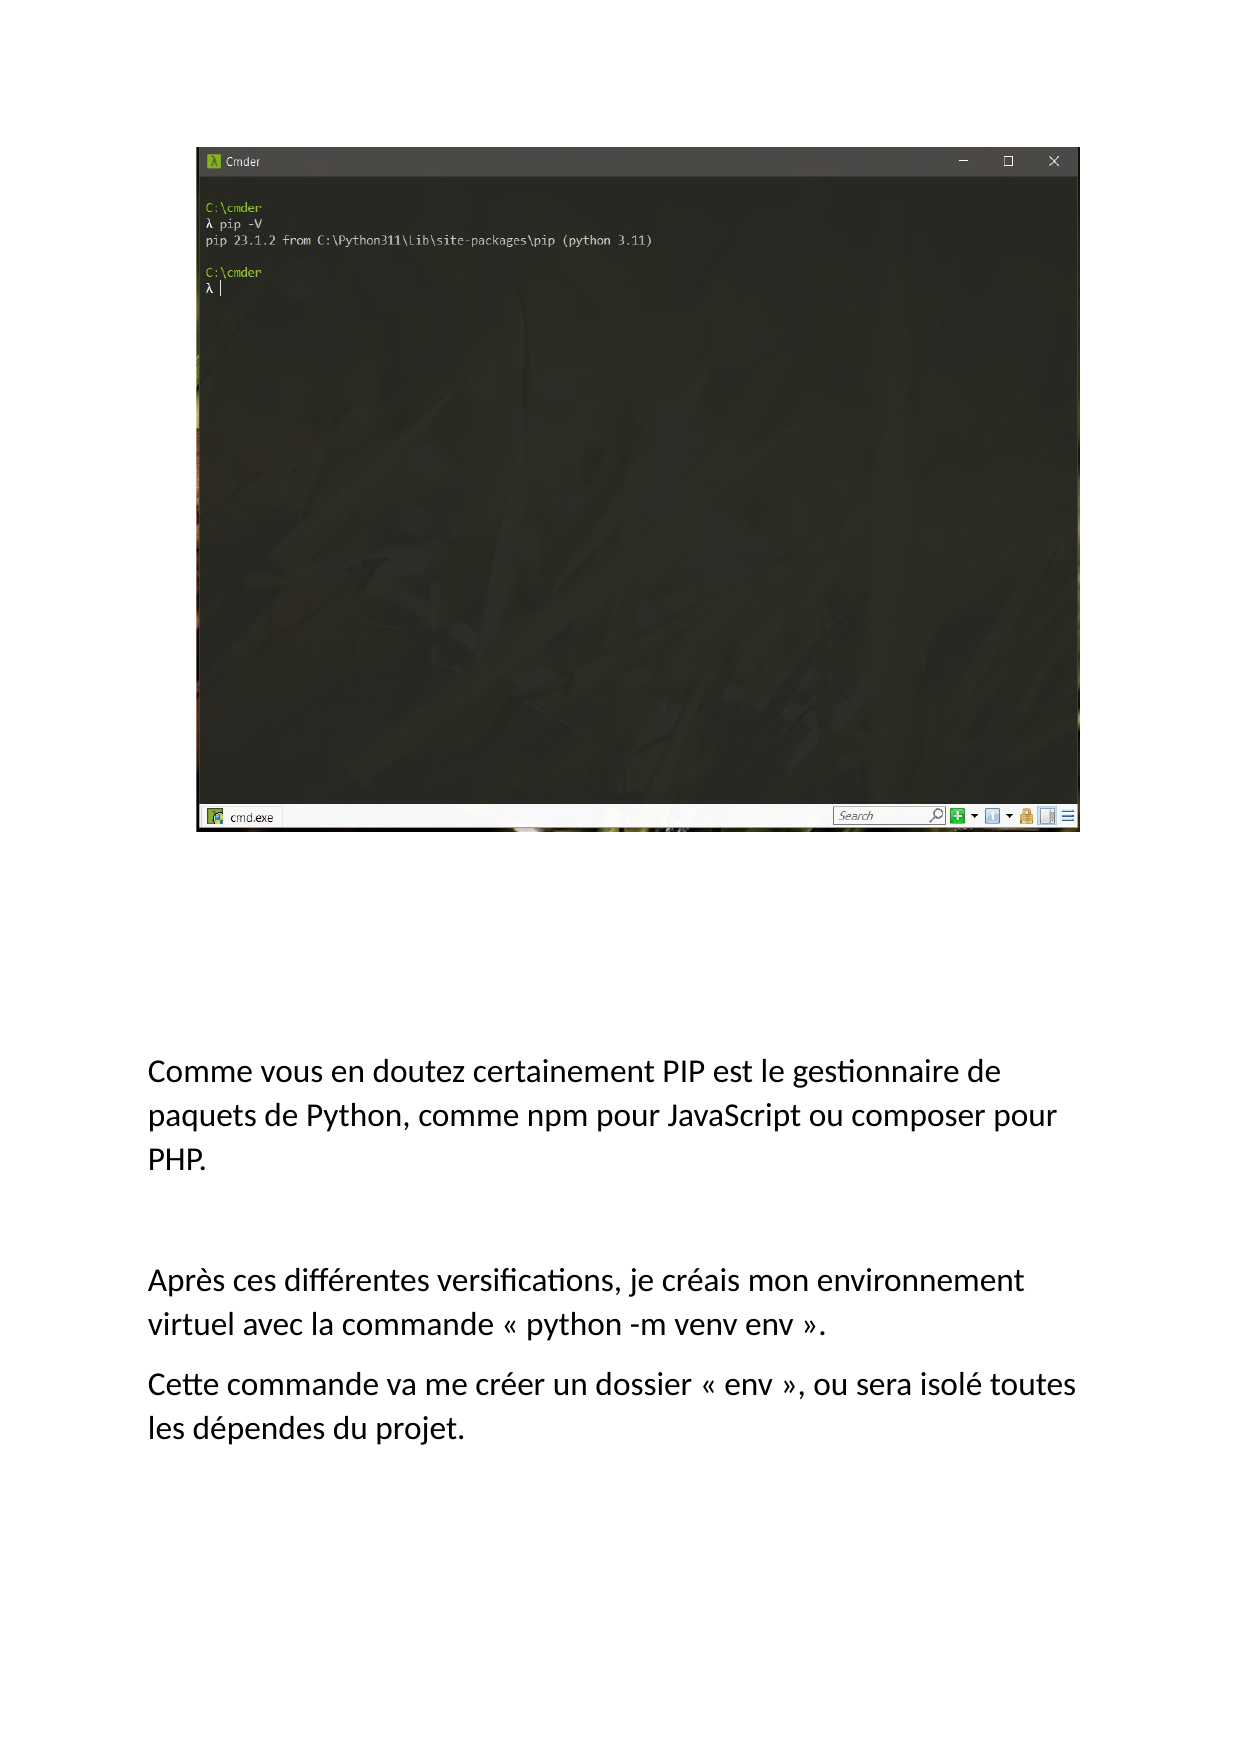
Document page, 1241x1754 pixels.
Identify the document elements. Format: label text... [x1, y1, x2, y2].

text Comme vous en doutez certainement PIP est le gestionnaire de paquets de Python, comme npm pour JavaScript ou composer pour PHP. [148, 1050, 1093, 1178]
picture [196, 147, 1080, 832]
text Cette commande va me créer un dossier « env », ou sera isolé toutes les dépendes du projet. [148, 1363, 1093, 1448]
text Après ces différentes versifications, je créais mon environnement virtuel avec la commande « python -m venv env ». [148, 1259, 1093, 1343]
